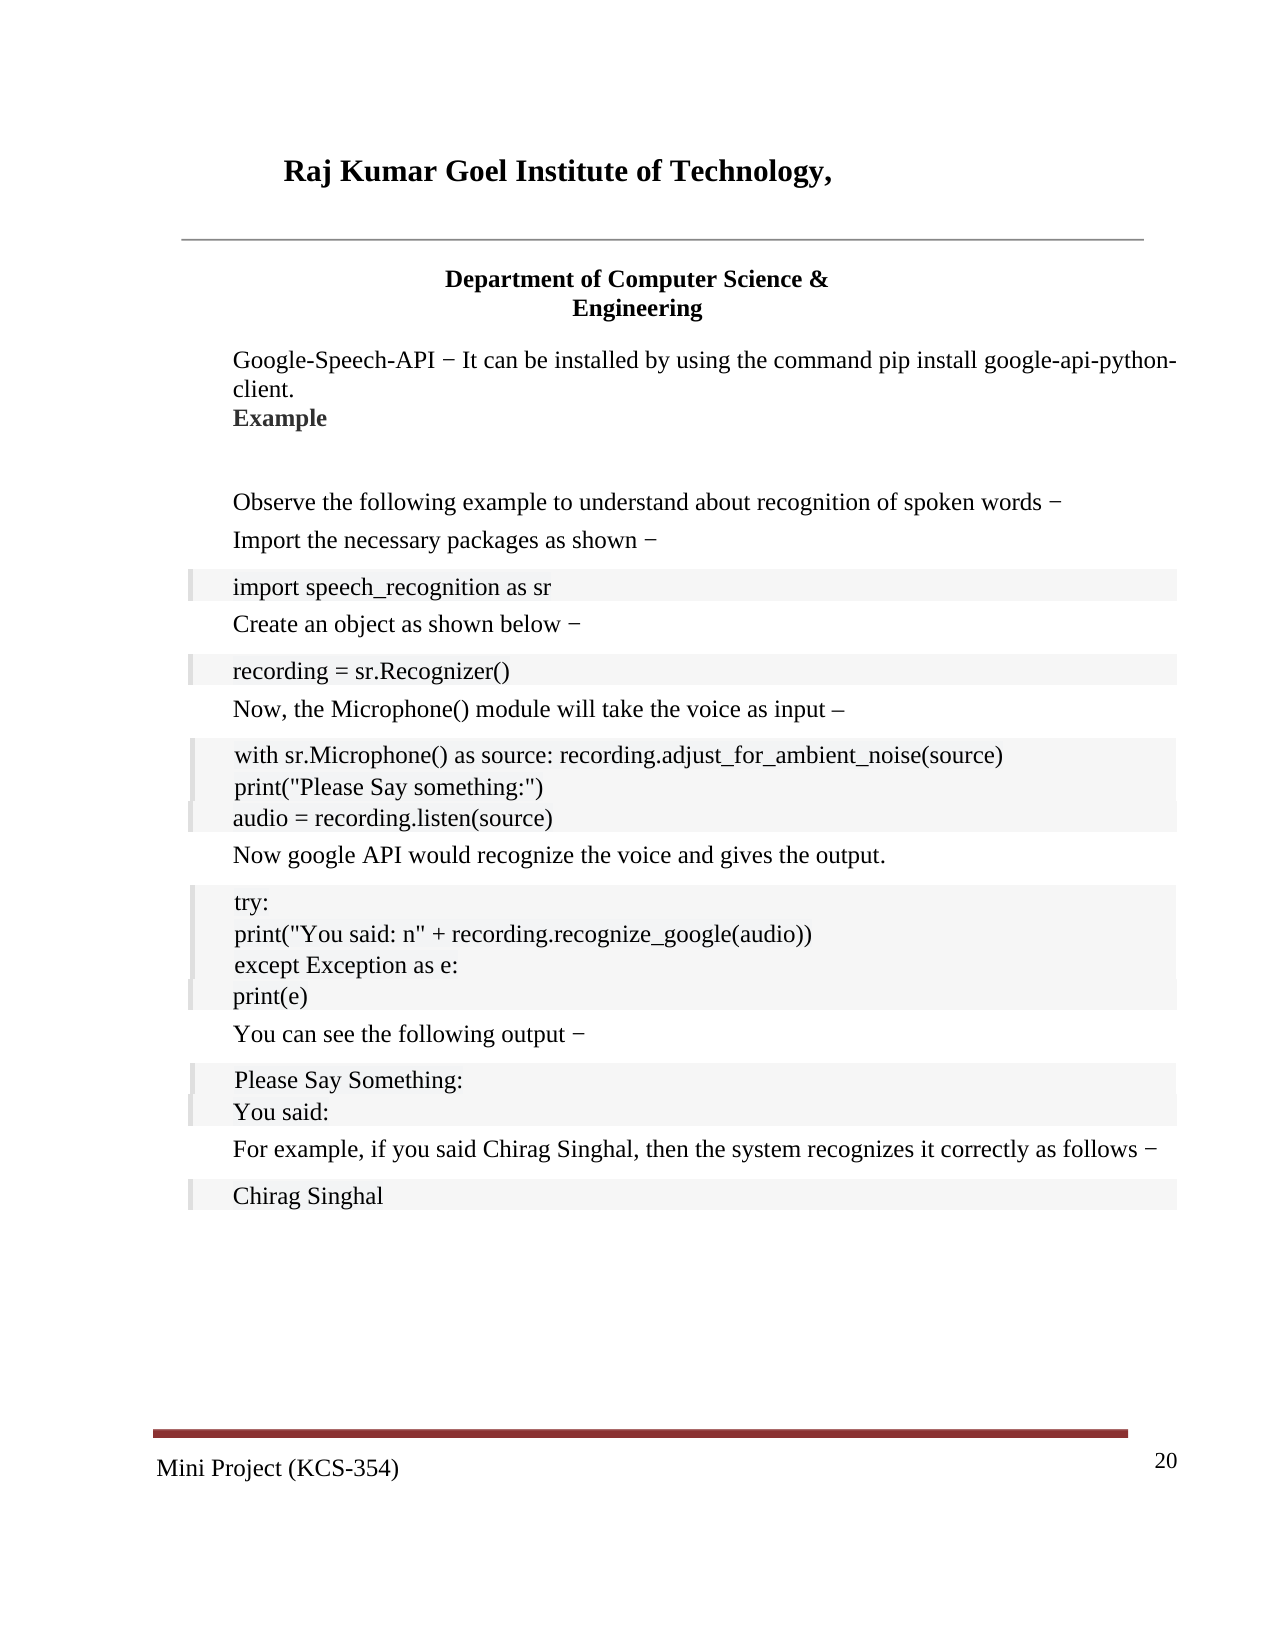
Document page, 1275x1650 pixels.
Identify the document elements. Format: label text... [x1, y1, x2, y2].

text with sr.Microphone() as source: recording.adjust_for_ambient_noise(source) [195, 738, 1176, 769]
text recording = sr.Recognizer() [193, 654, 1177, 685]
text Chirag Singhal [193, 1179, 1177, 1210]
text Now, the Microphone() module will take the voice as input – [233, 685, 1177, 722]
text Create an object as shown below − [233, 601, 1177, 638]
text You said: [193, 1094, 1177, 1126]
text For example, if you said Chirag Singhal, then the system recognizes it correctly as follows − [233, 1126, 1177, 1163]
subtitle Example [233, 403, 1177, 432]
text print("You said: n" + recording.recognize_google(audio)) [195, 916, 1176, 947]
text Now google API would recognize the voice and gives the output. [233, 832, 1177, 869]
picture [153, 1429, 1129, 1438]
text Observe the following example to understand about recognition of spoken words − Import the necessary packages as shown − [233, 479, 1177, 554]
text audio = recording.listen(source) [193, 801, 1177, 832]
text except Exception as e: [195, 947, 1176, 979]
text You can see the following output − [233, 1010, 1177, 1047]
text import speech_recognition as sr [193, 569, 1177, 601]
text Please Say Something: [195, 1063, 1176, 1094]
text try: [195, 885, 1176, 916]
text print(e) [193, 979, 1177, 1010]
text print("Please Say something:") [195, 769, 1176, 801]
